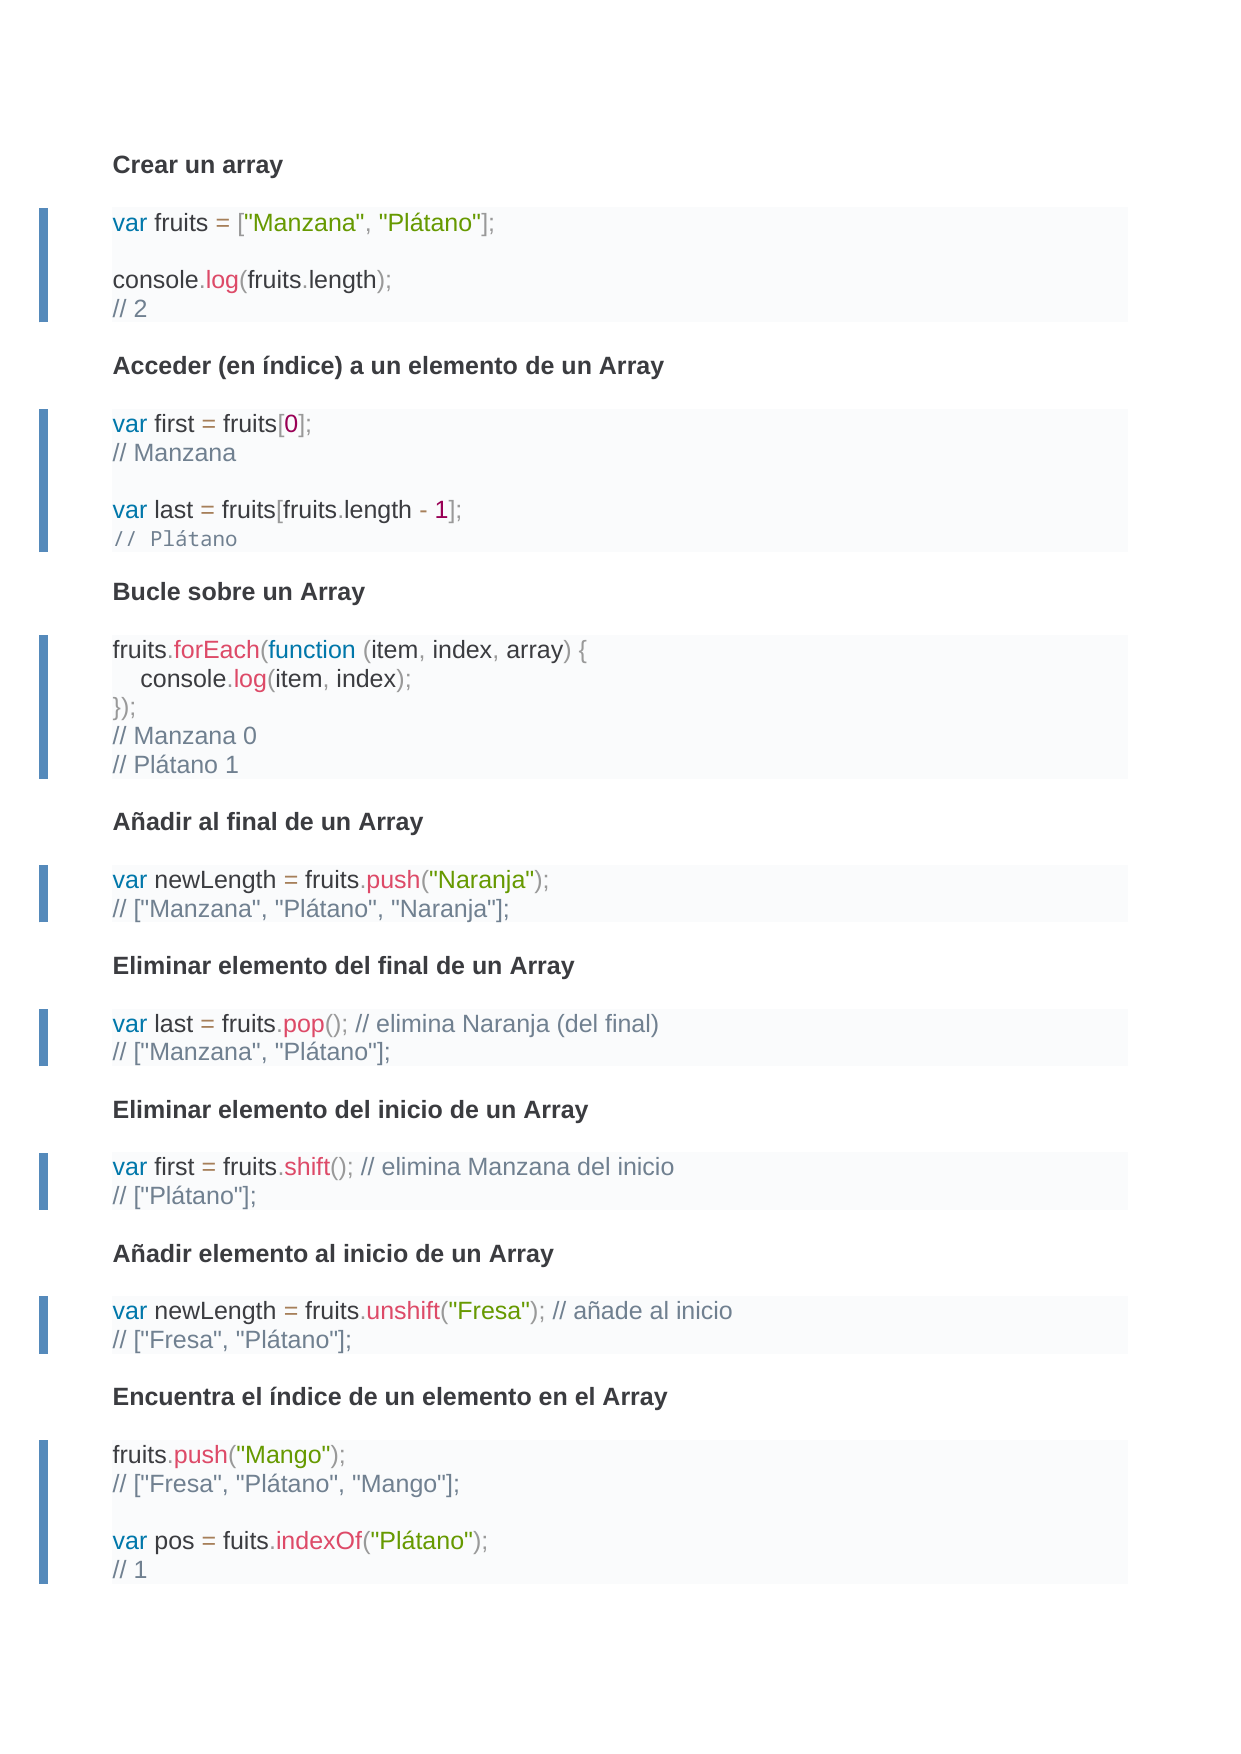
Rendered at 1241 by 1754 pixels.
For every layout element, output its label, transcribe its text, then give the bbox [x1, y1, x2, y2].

text // Plátano 1 [112, 750, 1128, 779]
text var last = fruits[fruits.length - 1]; [112, 495, 1128, 524]
text Crear un array [112, 150, 1128, 179]
text var fruits = ["Manzana", "Plátano"]; [112, 207, 1128, 236]
text var newLength = fruits.unshift("Fresa"); // añade al inicio [112, 1296, 1128, 1325]
text Añadir al final de un Array [112, 807, 1128, 836]
text // ["Manzana", "Plátano", "Naranja"]; [112, 894, 1128, 922]
text var pos = fuits.indexOf("Plátano"); [112, 1526, 1128, 1555]
text var first = fruits.shift(); // elimina Manzana del inicio [112, 1152, 1128, 1181]
text // 2 [112, 294, 1128, 322]
text var newLength = fruits.push("Naranja"); [112, 865, 1128, 894]
text // ["Fresa", "Plátano"]; [112, 1325, 1128, 1354]
text // ["Fresa", "Plátano", "Mango"]; [112, 1469, 1128, 1497]
text var last = fruits.pop(); // elimina Naranja (del final) [112, 1009, 1128, 1037]
text Añadir elemento al inicio de un Array [112, 1239, 1128, 1267]
text Bucle sobre un Array [112, 577, 1128, 606]
text }); [112, 692, 1128, 721]
text var first = fruits[0]; [112, 409, 1128, 437]
text // Plátano [112, 524, 1128, 552]
text fruits.push("Mango"); [112, 1440, 1128, 1469]
text // 1 [112, 1555, 1128, 1584]
text fruits.forEach(function (item, index, array) { [112, 635, 1128, 664]
text // Manzana [112, 437, 1128, 466]
text Encuentra el índice de un elemento en el Array [112, 1382, 1128, 1411]
text // Manzana 0 [112, 721, 1128, 750]
text Acceder (en índice) a un elemento de un Array [112, 351, 1128, 380]
text Eliminar elemento del inicio de un Array [112, 1095, 1128, 1124]
text Eliminar elemento del final de un Array [112, 951, 1128, 980]
text // ["Plátano"]; [112, 1181, 1128, 1210]
text console.log(fruits.length); [112, 265, 1128, 294]
text // ["Manzana", "Plátano"]; [112, 1037, 1128, 1066]
text console.log(item, index); [112, 664, 1128, 692]
